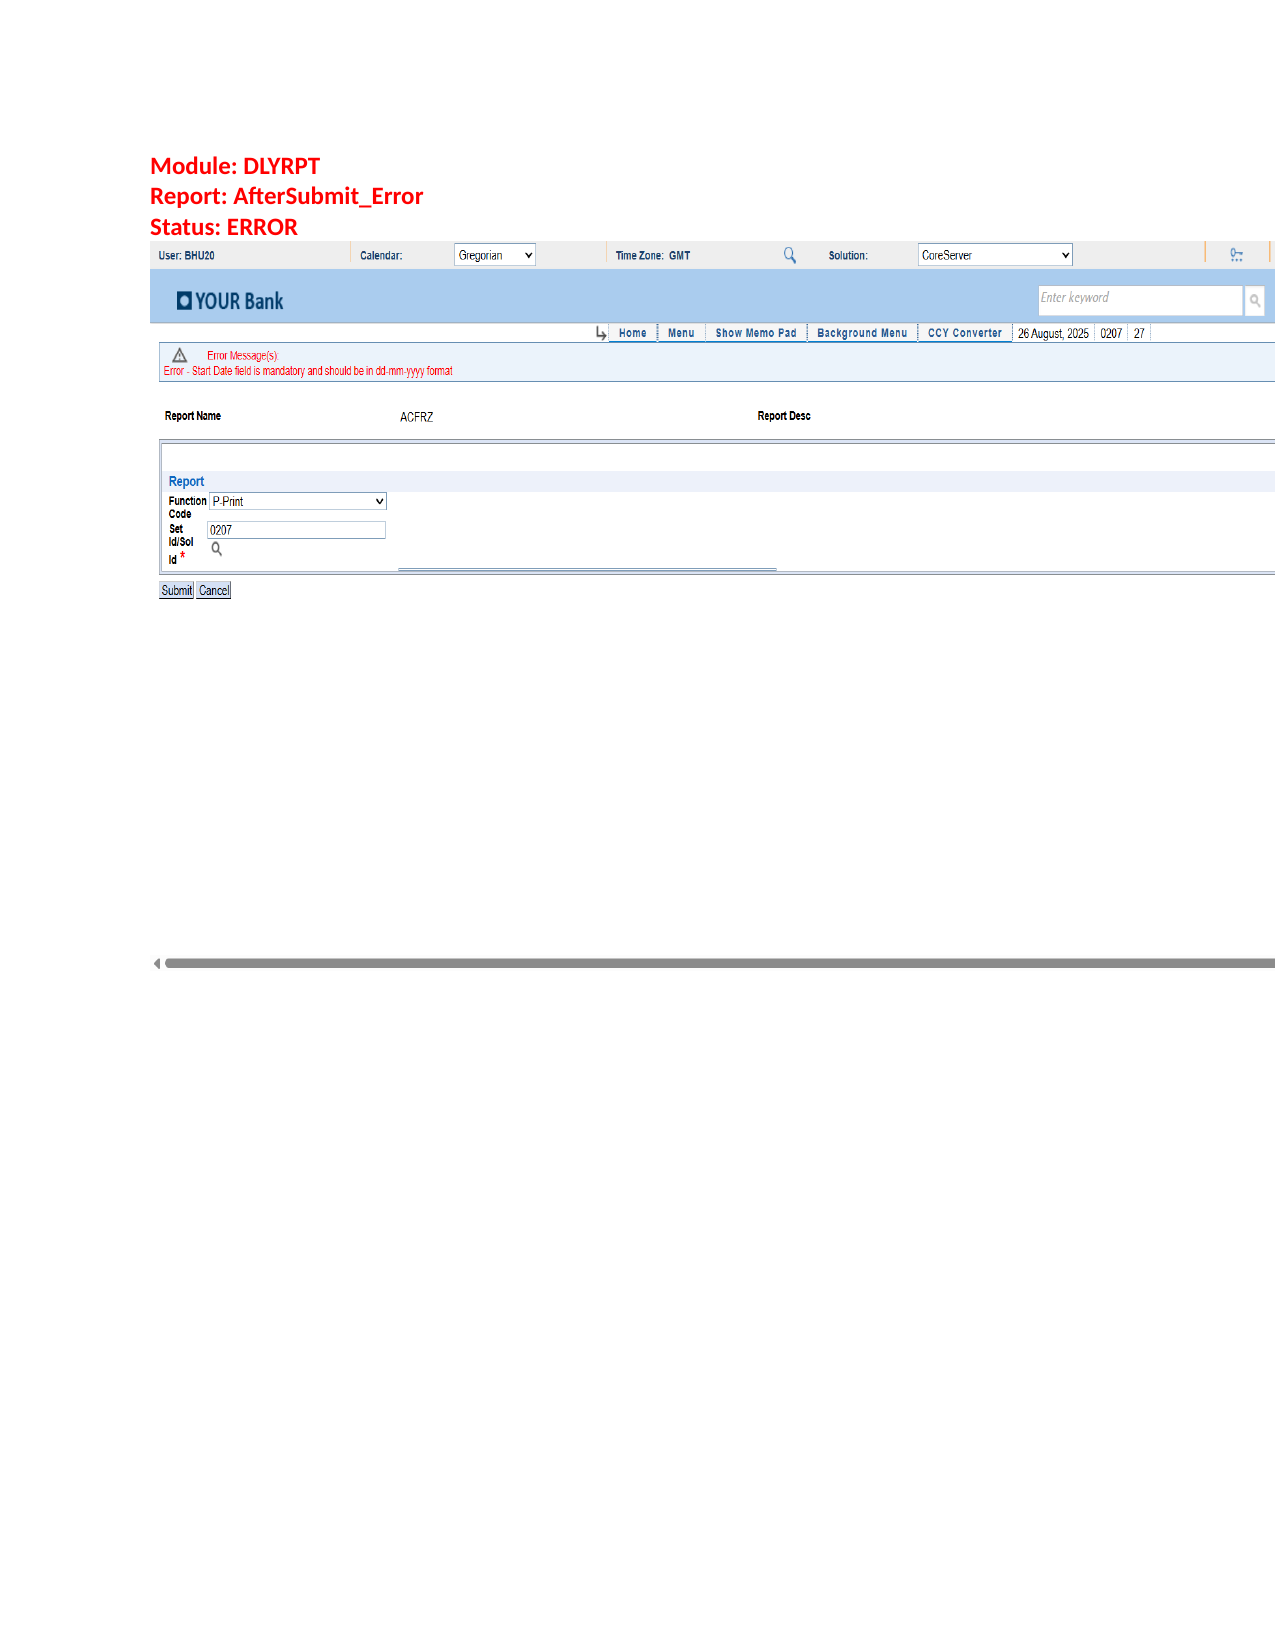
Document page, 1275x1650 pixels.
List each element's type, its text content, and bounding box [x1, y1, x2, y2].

text Module: DLYRPT Report: AfterSubmit_Error Status: ERROR [150, 150, 1125, 252]
picture [150, 252, 1275, 982]
